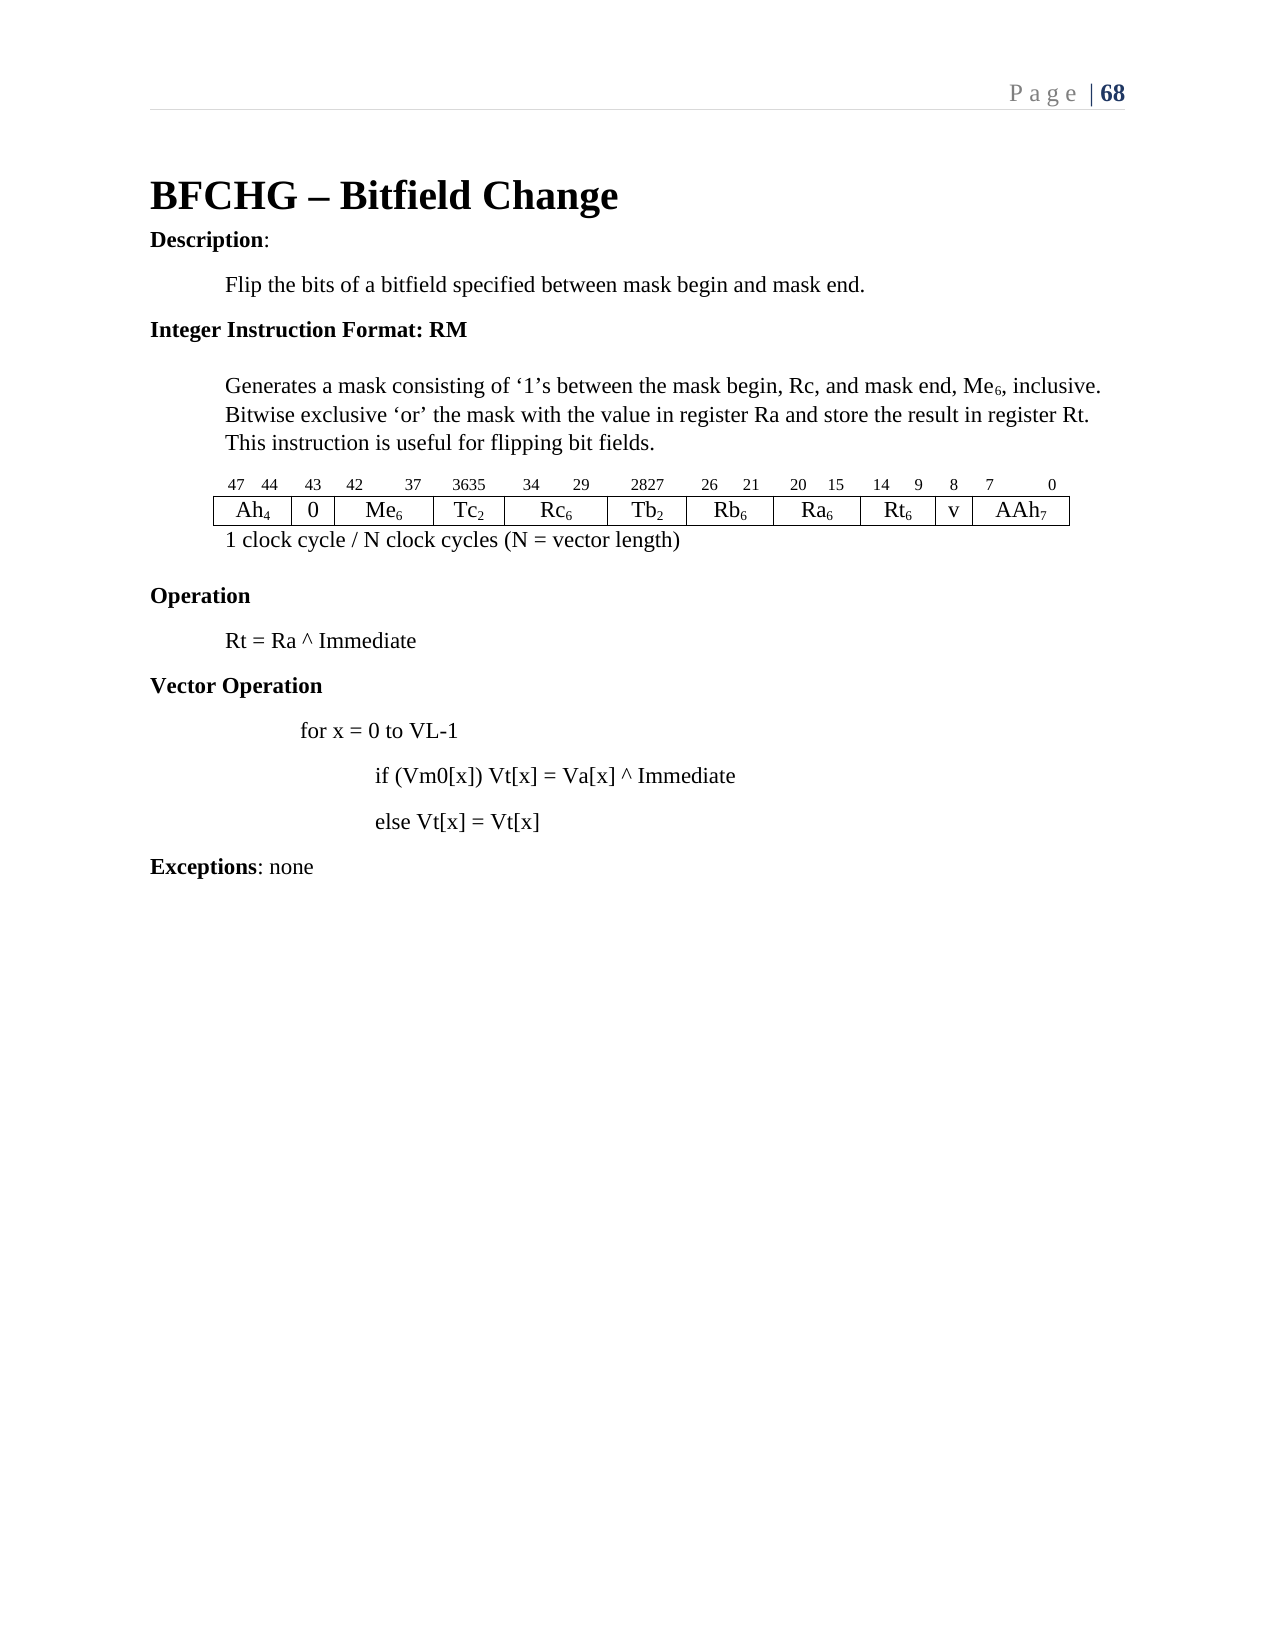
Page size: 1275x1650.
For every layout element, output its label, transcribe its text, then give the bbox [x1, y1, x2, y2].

text else Vt[x] = Vt[x] [300, 808, 1125, 834]
text Description: [150, 226, 1125, 252]
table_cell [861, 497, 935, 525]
text Vector Operation [150, 672, 1125, 699]
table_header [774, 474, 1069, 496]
text Rt = Ra ^ Immediate [225, 627, 1125, 654]
text Generates a mask consisting of ‘1’s between the mask begin, Rc, and mask end, Me6, inclusive. Bitwise exclusive ‘or’ the mask with the value in register Ra and store the result in register Rt. This instruction is useful for flipping bit fields. [225, 372, 1125, 456]
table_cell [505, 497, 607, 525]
subtitle BFCHG – Bitfield Change [150, 171, 1125, 219]
text Integer Instruction Format: RM [150, 316, 1125, 342]
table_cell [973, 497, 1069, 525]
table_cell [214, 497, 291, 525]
text Flip the bits of a bitfield specified between mask begin and mask end. [225, 271, 1125, 297]
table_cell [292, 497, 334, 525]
text Operation [150, 582, 1125, 608]
text Exceptions: none [150, 853, 1125, 879]
text if (Vm0[x]) Vt[x] = Va[x] ^ Immediate [300, 763, 1125, 789]
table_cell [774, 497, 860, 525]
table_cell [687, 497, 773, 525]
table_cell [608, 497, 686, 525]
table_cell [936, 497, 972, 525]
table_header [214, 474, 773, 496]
text for x = 0 to VL-1 [225, 717, 1125, 744]
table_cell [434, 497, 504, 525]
text 1 clock cycle / N clock cycles (N = vector length) [225, 526, 1125, 552]
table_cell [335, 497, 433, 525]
